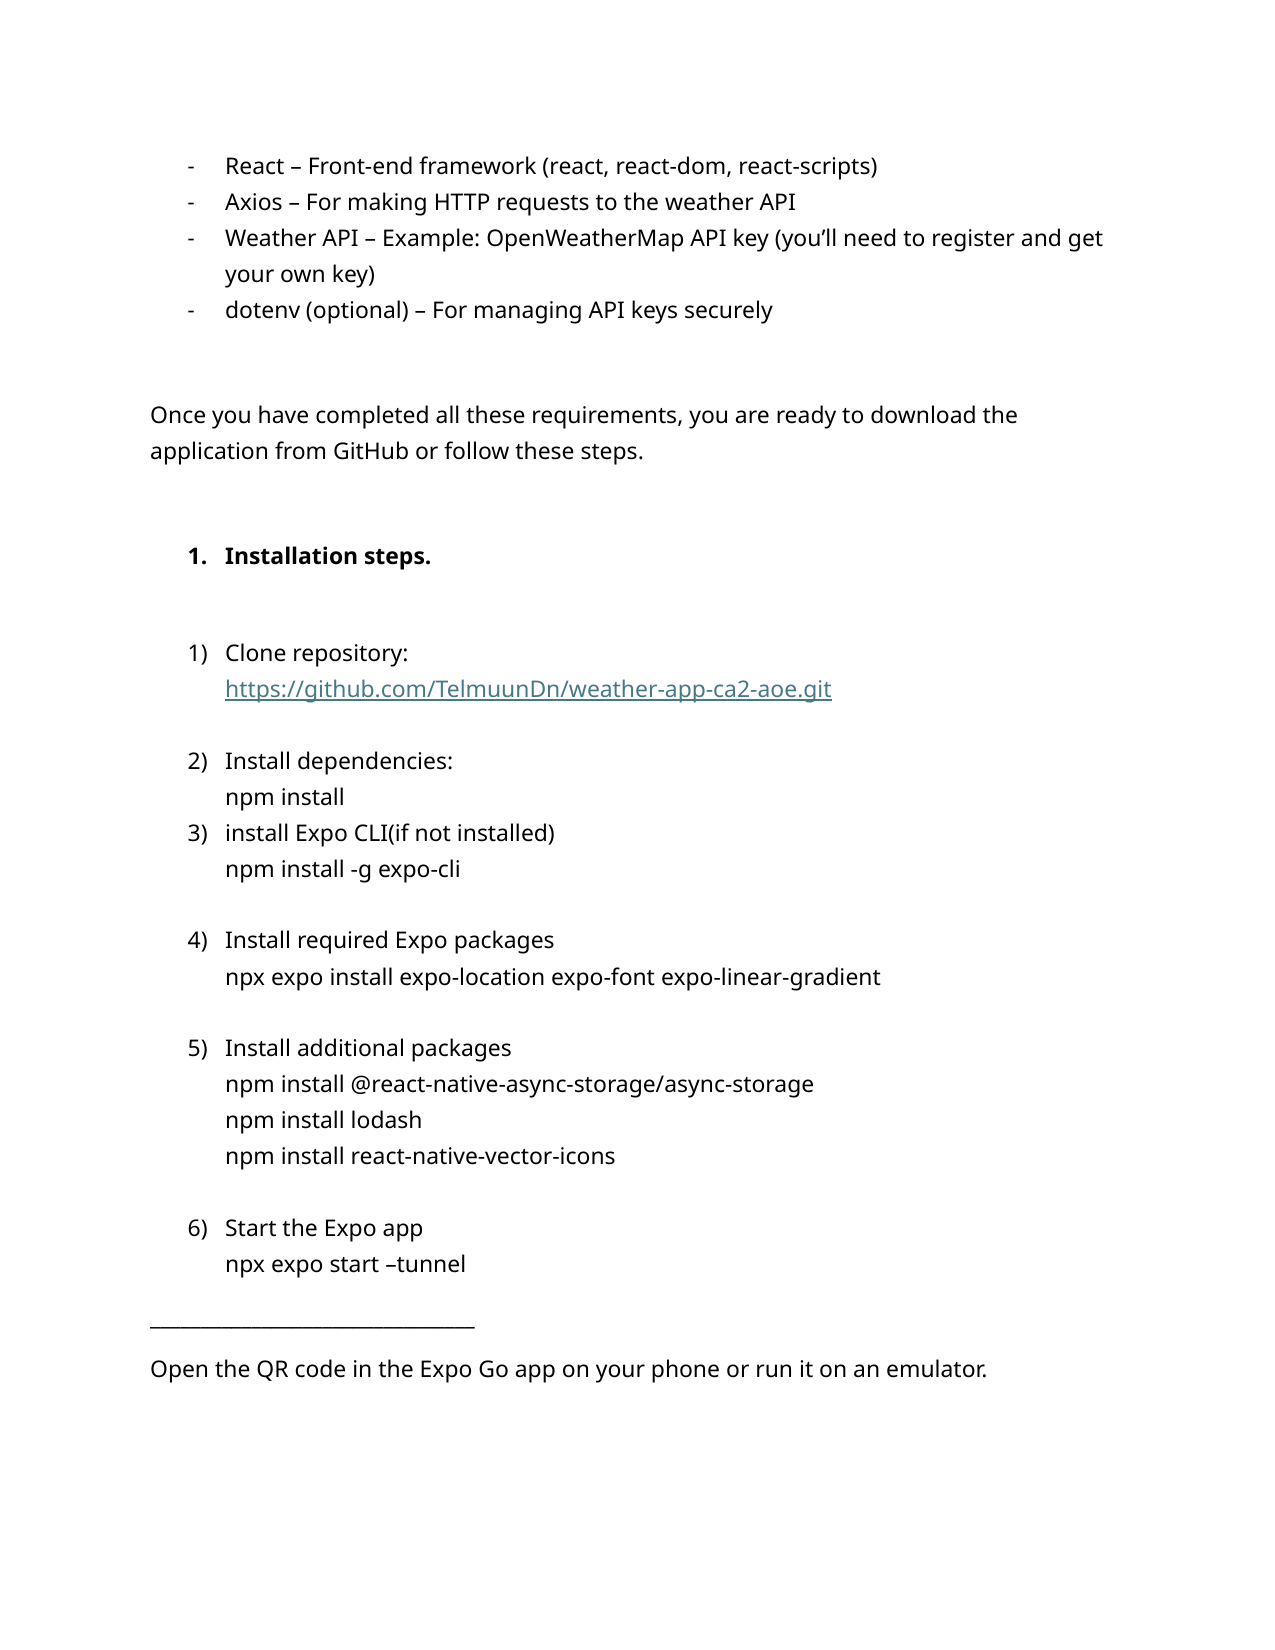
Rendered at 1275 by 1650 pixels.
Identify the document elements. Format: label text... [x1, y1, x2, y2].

text Once you have completed all these requirements, you are ready to download the application from GitHub or follow these steps. [150, 399, 1125, 466]
list Start the Expo app [187, 1212, 1125, 1243]
list npm install react-native-vector-icons [225, 1140, 1125, 1171]
list https://github.com/TelmuunDn/weather-app-ca2-aoe.git [225, 673, 1125, 704]
list dotenv (optional) – For managing API keys securely [187, 294, 1125, 325]
list Axios – For making HTTP requests to the weather API [187, 186, 1125, 217]
list npm install [225, 781, 1125, 812]
list React – Front-end framework (react, react-dom, react-scripts) [187, 150, 1125, 181]
subtitle Installation steps. [187, 540, 1125, 571]
list install Expo CLI(if not installed) [187, 817, 1125, 848]
list npm install @react-native-async-storage/async-storage [225, 1068, 1125, 1099]
list Weather API – Example: OpenWeatherMap API key (you’ll need to register and get your own key) [187, 222, 1125, 289]
list Install required Expo packages [187, 924, 1125, 956]
list npx expo start –tunnel [225, 1248, 1125, 1279]
list Clone repository: [187, 637, 1125, 668]
text ________________________________ [150, 1301, 1125, 1332]
list Install dependencies: [187, 745, 1125, 776]
list npx expo install expo-location expo-font expo-linear-gradient [225, 960, 1125, 992]
list npm install lodash [225, 1104, 1125, 1135]
list npm install -g expo-cli [225, 853, 1125, 884]
list Install additional packages [187, 1032, 1125, 1063]
text Open the QR code in the Expo Go app on your phone or run it on an emulator. [150, 1353, 1125, 1384]
